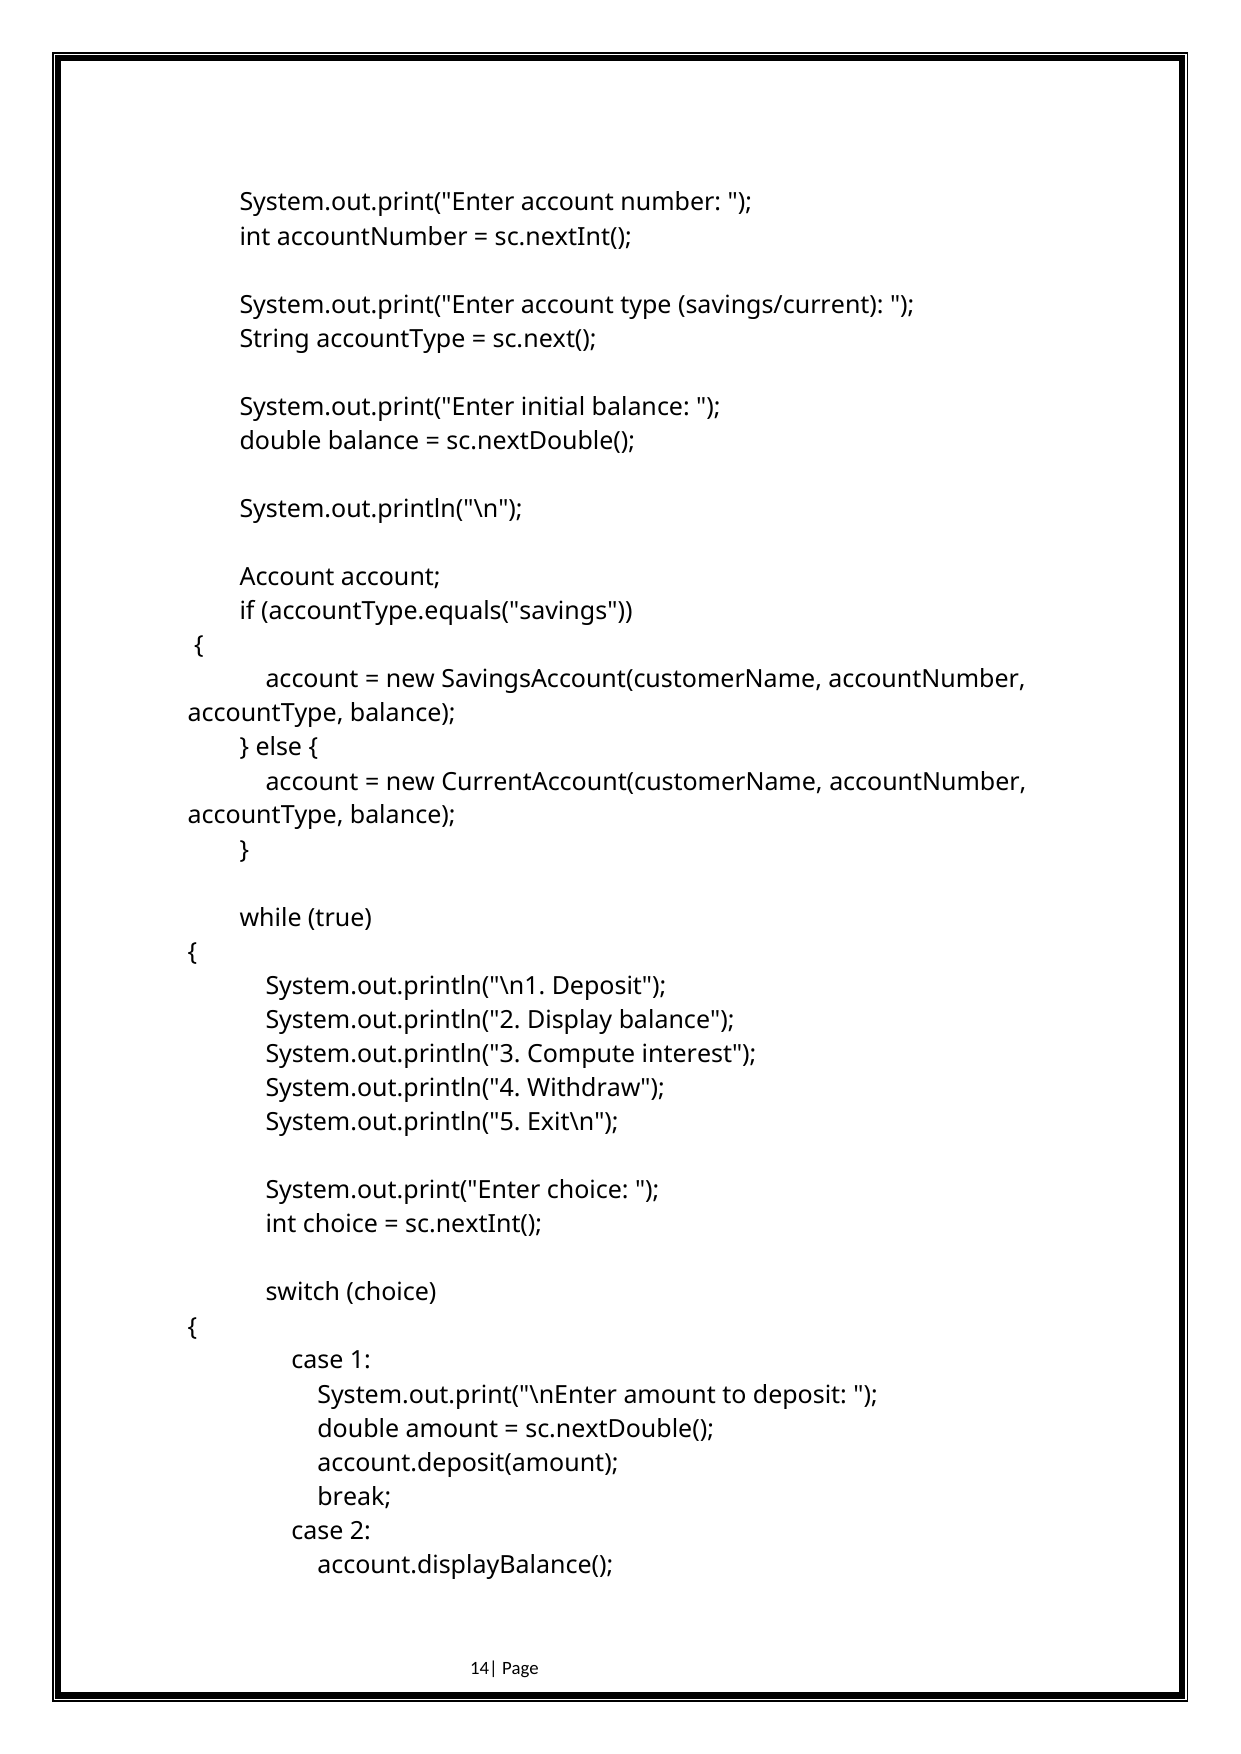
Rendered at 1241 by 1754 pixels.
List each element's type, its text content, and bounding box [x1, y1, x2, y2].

text } else { [187, 729, 1053, 763]
text { [187, 627, 1053, 661]
text System.out.println("5. Exit\n"); [187, 1104, 1053, 1138]
text System.out.print("\nEnter amount to deposit: "); [187, 1376, 1053, 1410]
text account.displayBalance(); [187, 1547, 1053, 1581]
text switch (choice) [187, 1274, 1053, 1308]
text int accountNumber = sc.nextInt(); [187, 218, 1053, 252]
text int choice = sc.nextInt(); [187, 1206, 1053, 1240]
text System.out.println("4. Withdraw"); [187, 1070, 1053, 1104]
text System.out.print("Enter account type (savings/current): "); [187, 286, 1053, 320]
text double balance = sc.nextDouble(); [187, 422, 1053, 457]
text } [187, 831, 1053, 865]
text String accountType = sc.next(); [187, 320, 1053, 354]
text account.deposit(amount); [187, 1444, 1053, 1478]
text System.out.print("Enter account number: "); [187, 184, 1053, 218]
text System.out.println("2. Display balance"); [187, 1002, 1053, 1036]
text System.out.print("Enter initial balance: "); [187, 388, 1053, 422]
text System.out.println("\n1. Deposit"); [187, 967, 1053, 1002]
text { [187, 933, 1053, 967]
text System.out.println("3. Compute interest"); [187, 1036, 1053, 1070]
text while (true) [187, 899, 1053, 933]
text double amount = sc.nextDouble(); [187, 1410, 1053, 1444]
text case 2: [187, 1512, 1053, 1547]
text break; [187, 1478, 1053, 1512]
text System.out.print("Enter choice: "); [187, 1172, 1053, 1206]
text { [187, 1308, 1053, 1342]
text Account account; [187, 559, 1053, 593]
text account = new SavingsAccount(customerName, accountNumber, accountType, balance); [187, 661, 1053, 729]
text account = new CurrentAccount(customerName, accountNumber, accountType, balance); [187, 763, 1053, 831]
text if (accountType.equals("savings")) [187, 593, 1053, 627]
text System.out.println("\n"); [187, 491, 1053, 525]
text case 1: [187, 1342, 1053, 1376]
